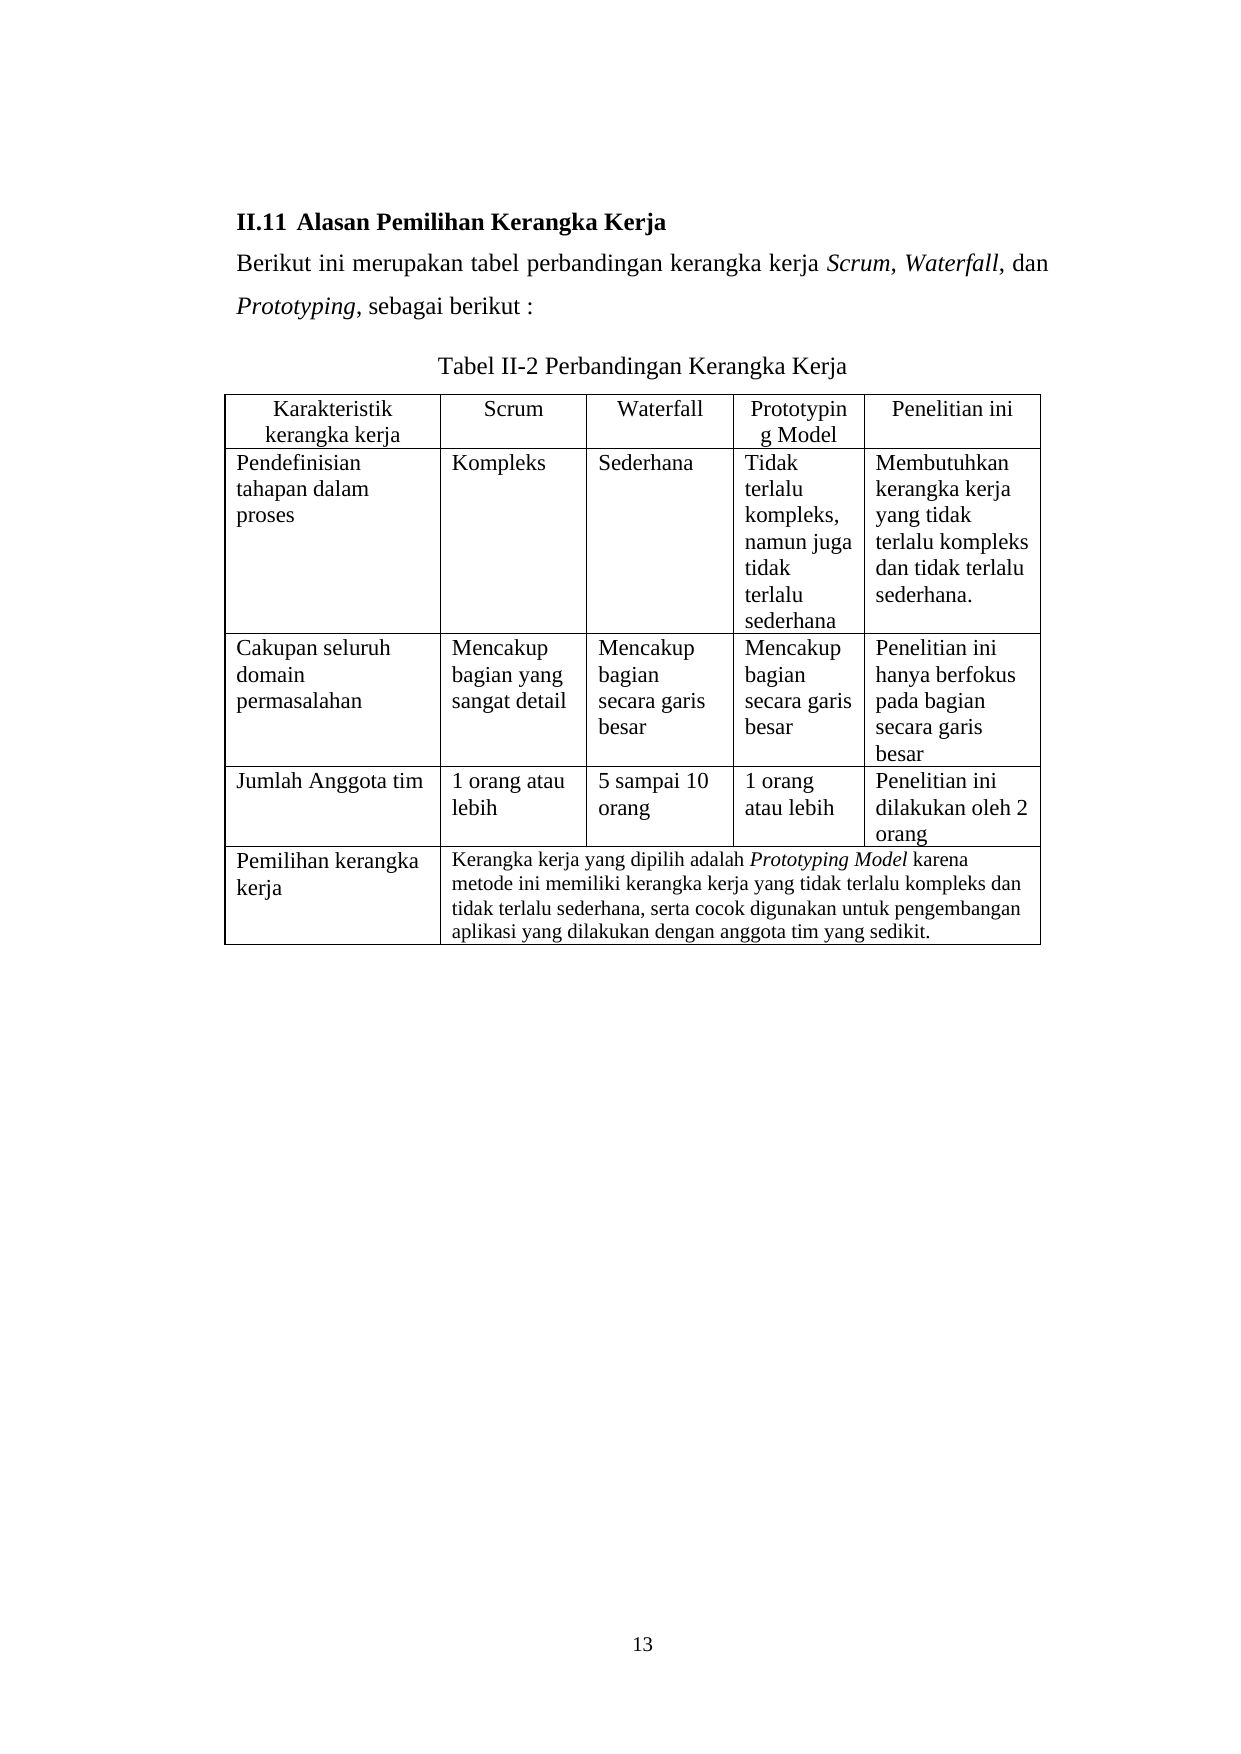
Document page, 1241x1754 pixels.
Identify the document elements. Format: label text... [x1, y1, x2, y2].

table_header Waterfall [587, 395, 733, 448]
table_cell 5 sampai 10 orang [587, 767, 733, 846]
table_cell 1 orang atau lebih [734, 767, 864, 846]
table_cell Jumlah Anggota tim [226, 767, 440, 846]
text Tabel II-2 Perbandingan Kerangka Kerja [236, 351, 1048, 380]
list Berikut ini merupakan tabel perbandingan kerangka kerja Scrum, Waterfall, dan Prototyping, sebagai berikut : [236, 248, 1048, 320]
table_cell Pemilihan kerangka kerja [226, 847, 440, 943]
table_header Penelitian ini [865, 395, 1040, 448]
table_cell Tidak terlalu kompleks, namun juga tidak terlalu sederhana [734, 449, 864, 633]
table_cell Penelitian ini hanya berfokus pada bagian secara garis besar [865, 634, 1040, 766]
table_header Karakteristik kerangka kerja [226, 395, 440, 448]
table_cell Mencakup bagian secara garis besar [587, 634, 733, 766]
subtitle Alasan Pemilihan Kerangka Kerja [236, 202, 1048, 236]
table_cell Sederhana [587, 449, 733, 633]
table_cell 1 orang atau lebih [441, 767, 586, 846]
table_cell Kerangka kerja yang dipilih adalah Prototyping Model karena metode ini memiliki kerangka kerja yang tidak terlalu kompleks dan tidak terlalu sederhana, serta cocok digunakan untuk pengembangan aplikasi yang dilakukan dengan anggota tim yang sedikit. [441, 847, 1040, 943]
table_header Scrum [441, 395, 586, 448]
table_cell Penelitian ini dilakukan oleh 2 orang [865, 767, 1040, 846]
table_header Prototyping Model [734, 395, 864, 448]
table_cell Cakupan seluruh domain permasalahan [226, 634, 440, 766]
table_cell Pendefinisian tahapan dalam proses [226, 449, 440, 633]
table_cell Mencakup bagian yang sangat detail [441, 634, 586, 766]
table_cell Kompleks [441, 449, 586, 633]
table_cell Mencakup bagian secara garis besar [734, 634, 864, 766]
table_cell Membutuhkan kerangka kerja yang tidak terlalu kompleks dan tidak terlalu sederhana. [865, 449, 1040, 633]
